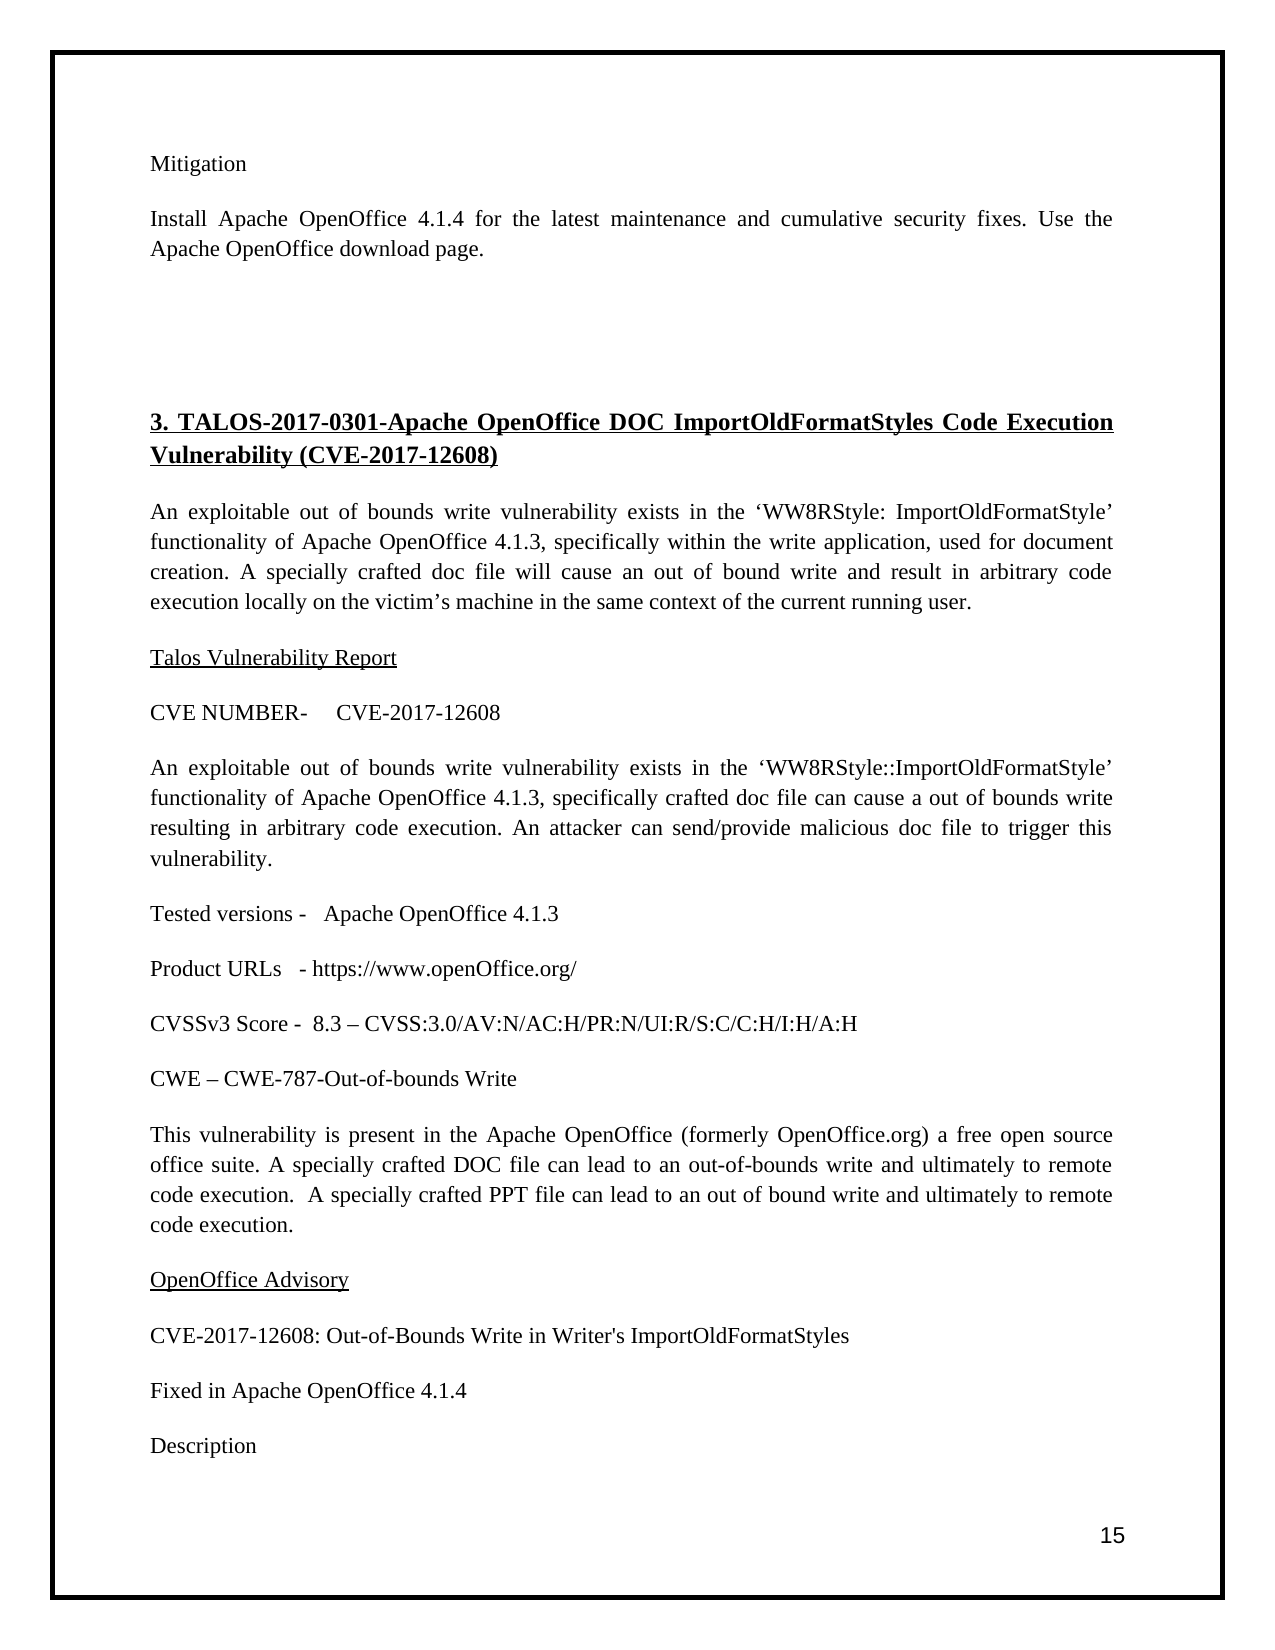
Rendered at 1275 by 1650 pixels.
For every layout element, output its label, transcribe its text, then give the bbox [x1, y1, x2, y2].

text An exploitable out of bounds write vulnerability exists in the ‘WW8RStyle: ImportOldFormatStyle’ functionality of Apache OpenOffice 4.1.3, specifically within the write application, used for document creation. A specially crafted doc file will cause an out of bound write and result in arbitrary code execution locally on the victim’s machine in the same context of the current running user. [150, 498, 1114, 615]
text Talos Vulnerability Report [150, 643, 1114, 670]
text Product URLs - https://www.openOffice.org/ [150, 955, 1114, 981]
text Fixed in Apache OpenOffice 4.1.4 [150, 1377, 1114, 1403]
text Tested versions - Apache OpenOffice 4.1.3 [150, 900, 1114, 926]
text An exploitable out of bounds write vulnerability exists in the ‘WW8RStyle::ImportOldFormatStyle’ functionality of Apache OpenOffice 4.1.3, specifically crafted doc file can cause a out of bounds write resulting in arbitrary code execution. An attacker can send/provide malicious doc file to trigger this vulnerability. [150, 754, 1114, 871]
text OpenOffice Advisory [150, 1266, 1114, 1293]
text Install Apache OpenOffice 4.1.4 for the latest maintenance and cumulative security fixes. Use the Apache OpenOffice download page. [150, 205, 1114, 262]
text CWE – CWE-787-Out-of-bounds Write [150, 1065, 1114, 1092]
text 3. TALOS-2017-0301-Apache OpenOffice DOC ImportOldFormatStyles Code Execution Vulnerability (CVE-2017-12608) [150, 407, 1114, 432]
text CVE NUMBER - CVE-2017-12608 [150, 699, 1114, 725]
text CVE-2017-12608: Out-of-Bounds Write in Writer's ImportOldFormatStyles [150, 1322, 1114, 1348]
text Mitigation [150, 150, 1114, 176]
text CVSSv3 Score - 8.3 – CVSS:3.0/AV:N/AC:H/PR:N/UI:R/S:C/C:H/I:H/A:H [150, 1010, 1114, 1037]
text 3. TALOS-2017-0301-Apache OpenOffice DOC ImportOldFormatStyles Code Execution Vulnerability (CVE-2017-12608) [150, 433, 1114, 468]
text Description [150, 1432, 1114, 1458]
text This vulnerability is present in the Apache OpenOffice (formerly OpenOffice.org) a free open source office suite. A specially crafted DOC file can lead to an out-of-bounds write and ultimately to remote code execution. A specially crafted PPT file can lead to an out of bound write and ultimately to remote code execution. [150, 1121, 1114, 1238]
